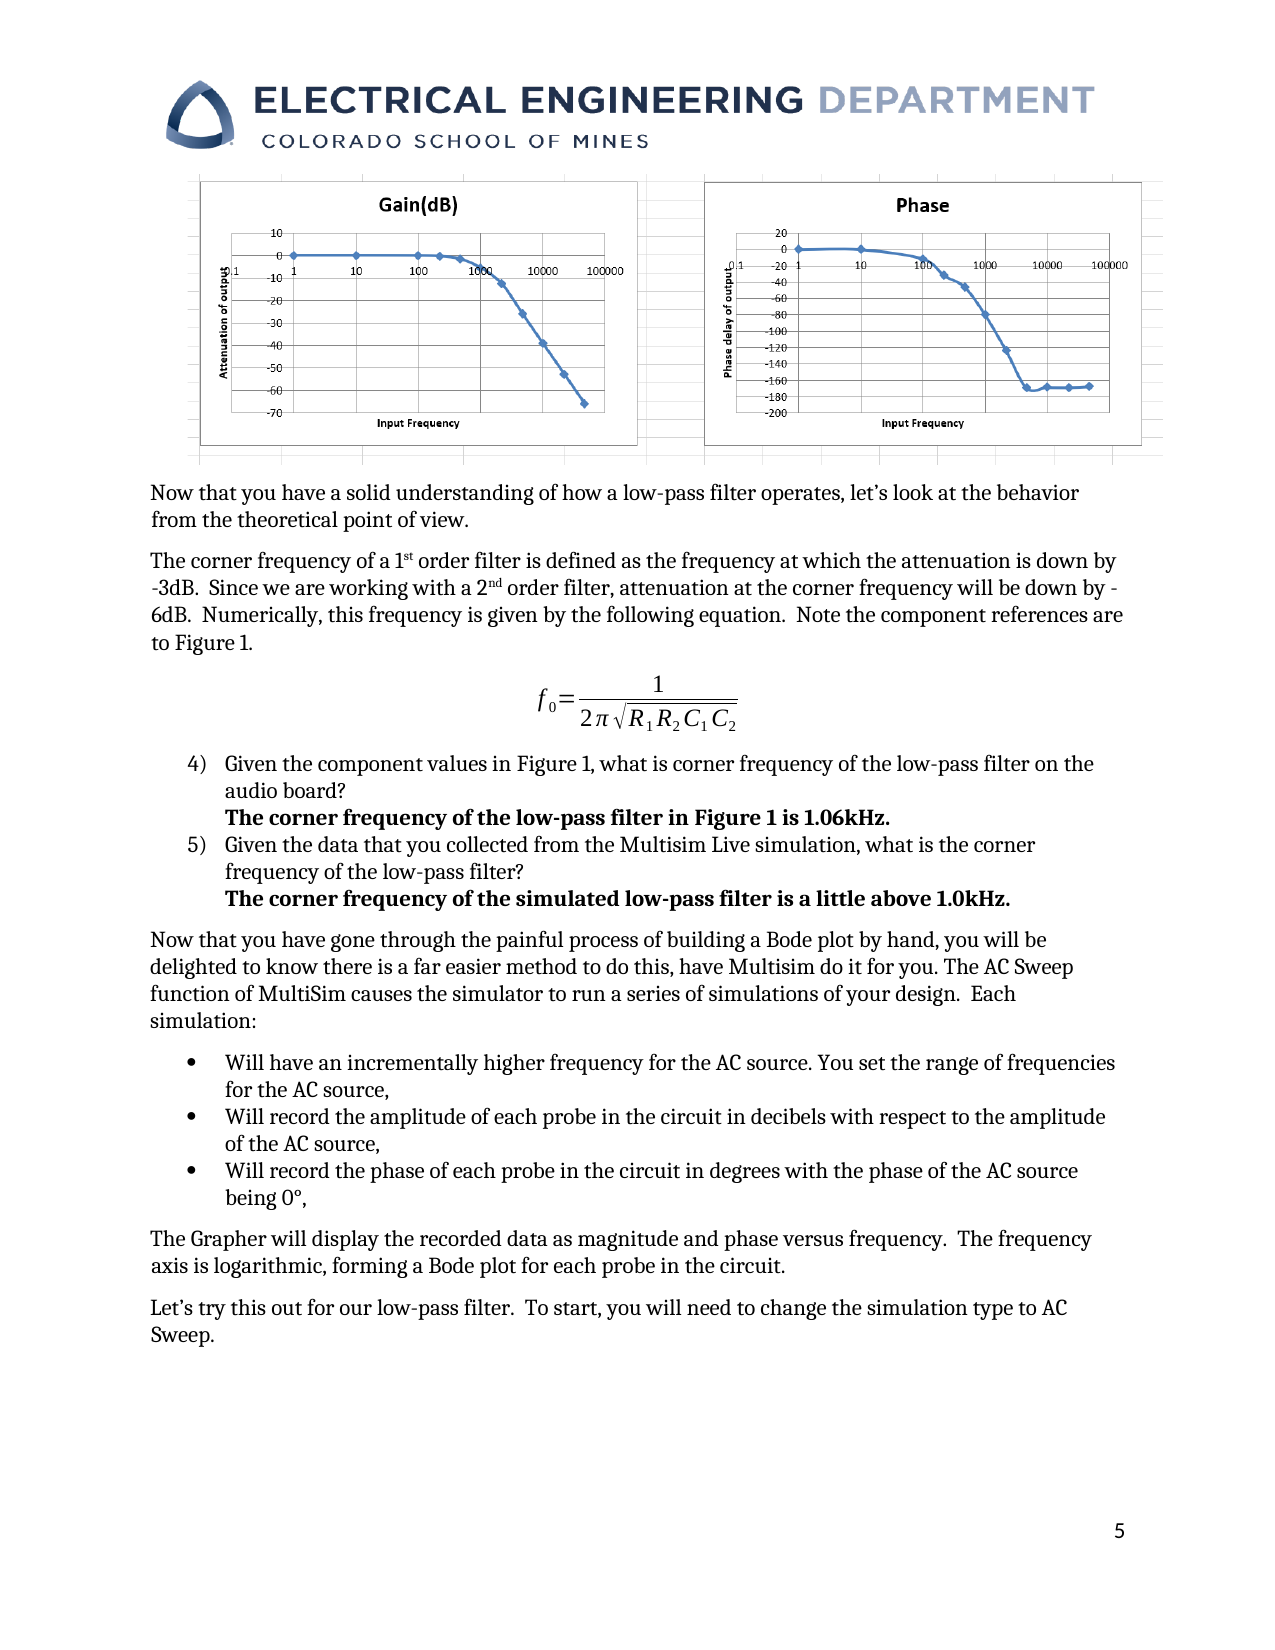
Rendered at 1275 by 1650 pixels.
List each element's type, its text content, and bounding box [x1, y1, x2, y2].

list Will record the phase of each probe in the circuit in degrees with the phase of the AC source being 0°, [187, 1158, 1125, 1211]
text Now that you have gone through the painful process of building a Bode plot by hand, you will be delighted to know there is a far easier method to do this, have Multisim do it for you. The AC Sweep function of MultiSim causes the simulator to run a series of simulations of your design. Each simulation: [150, 927, 1125, 1035]
text Now that you have a solid understanding of how a low-pass filter operates, let’s look at the behavior from the theoretical point of view. [150, 480, 1125, 533]
list Given the data that you collected from the Multisim Live simulation, what is the corner frequency of the low-pass filter? [187, 832, 1125, 885]
list Will record the amplitude of each probe in the circuit in decibels with respect to the amplitude of the AC source, [187, 1104, 1125, 1157]
list The corner frequency of the simulated low-pass filter is a little above 1.0kHz. [225, 886, 1125, 912]
list Will have an incrementally higher frequency for the AC source. You set the range of frequencies for the AC source, [187, 1049, 1125, 1103]
picture [150, 75, 1163, 465]
text Let’s try this out for our low-pass filter. To start, you will need to change the simulation type to AC Sweep. [150, 1294, 1125, 1348]
text The Grapher will display the recorded data as magnitude and phase versus frequency. The frequency axis is logarithmic, forming a Bode plot for each probe in the circuit. [150, 1226, 1125, 1280]
